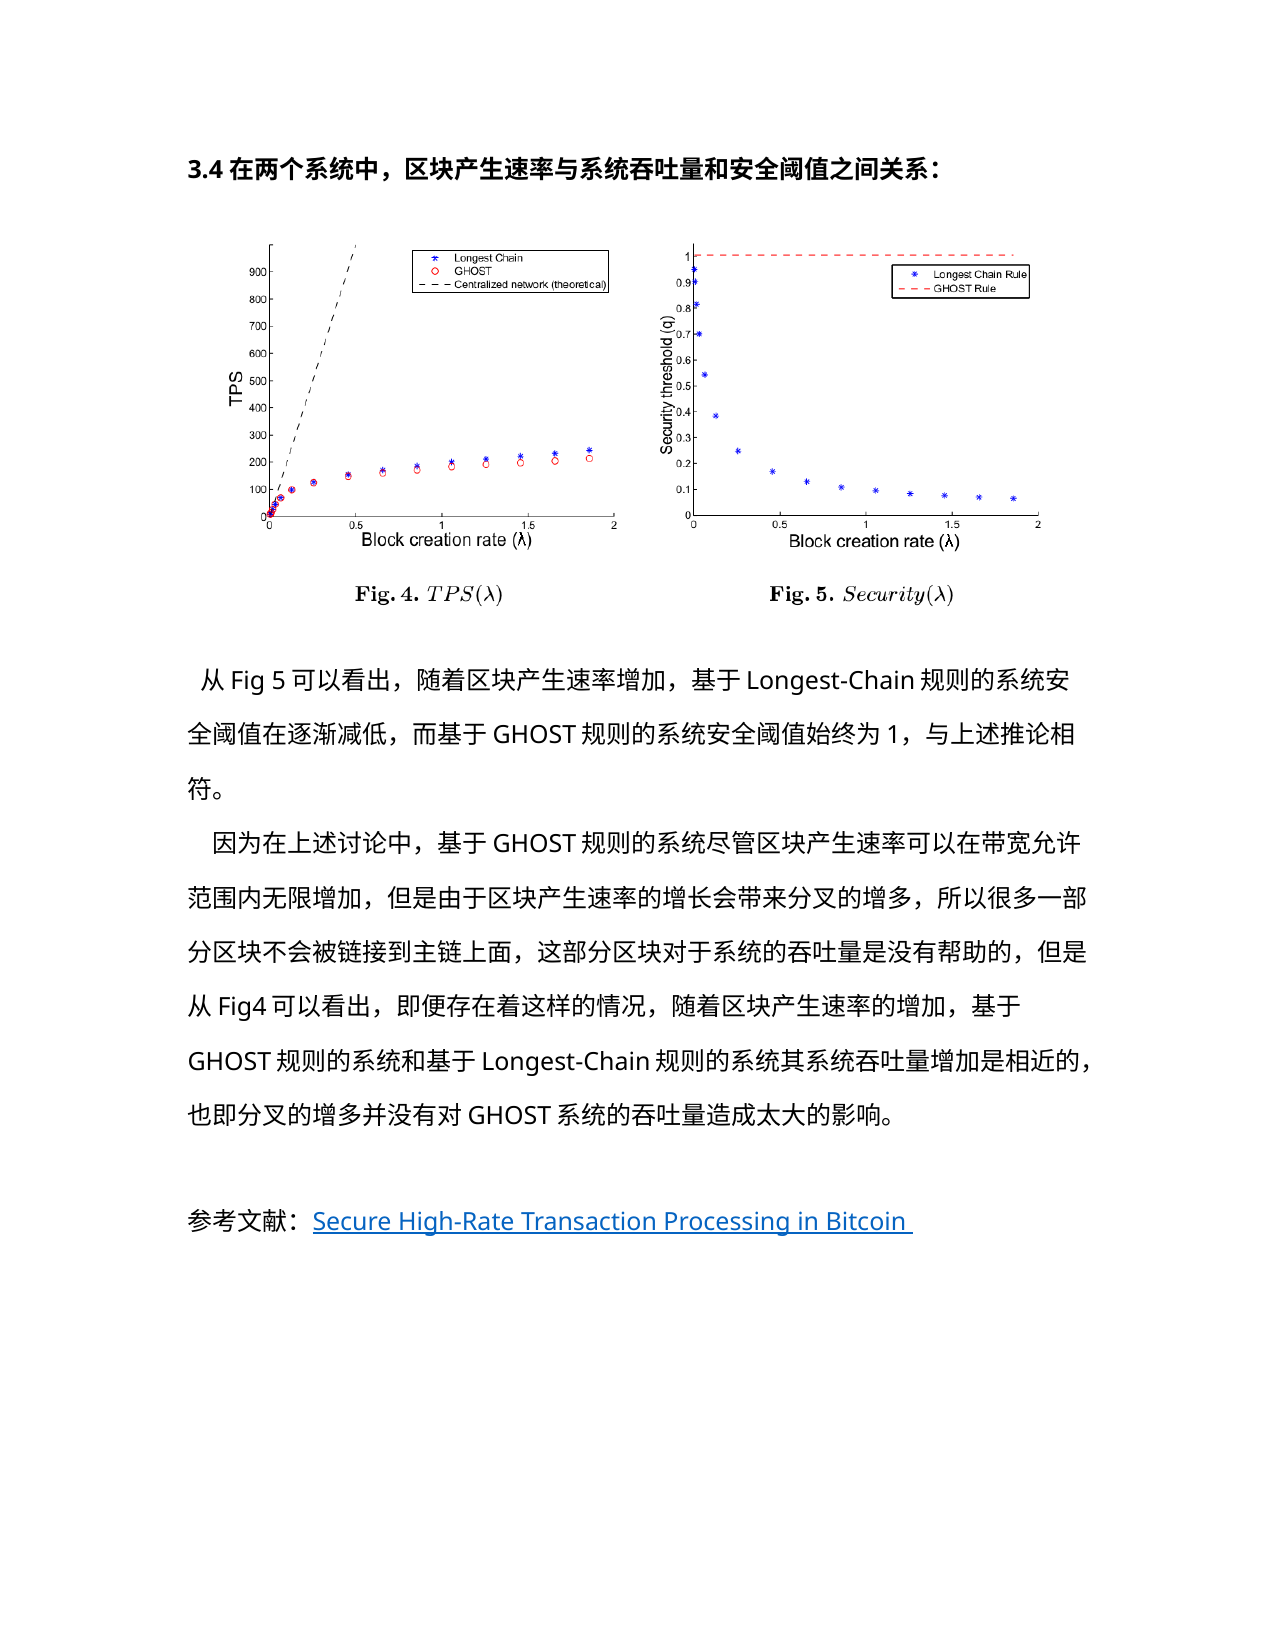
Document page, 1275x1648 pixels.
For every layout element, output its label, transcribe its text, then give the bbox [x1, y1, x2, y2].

subtitle 3.4 在两个系统中，区块产生速率与系统吞吐量和安全阈值之间关系： [187, 150, 1088, 186]
picture [187, 192, 1088, 647]
text 参考文献：Secure High-Rate Transaction Processing in Bitcoin [187, 1201, 1088, 1237]
text 从Fig 5可以看出，随着区块产生速率增加，基于Longest-Chain规则的系统安全阈值在逐渐减低，而基于GHOST规则的系统安全阈值始终为1，与上述推论相符。 [187, 661, 1088, 806]
text 因为在上述讨论中，基于GHOST规则的系统尽管区块产生速率可以在带宽允许范围内无限增加，但是由于区块产生速率的增长会带来分叉的增多，所以很多一部分区块不会被链接到主链上面，这部分区块对于系统的吞吐量是没有帮助的，但是从Fig4可以看出，即便存在着这样的情况，随着区块产生速率的增加，基于GHOST规则的系统和基于Longest-Chain规则的系统其系统吞吐量增加是相近的，也即分叉的增多并没有对GHOST系统的吞吐量造成太大的影响。 [187, 824, 1088, 1132]
